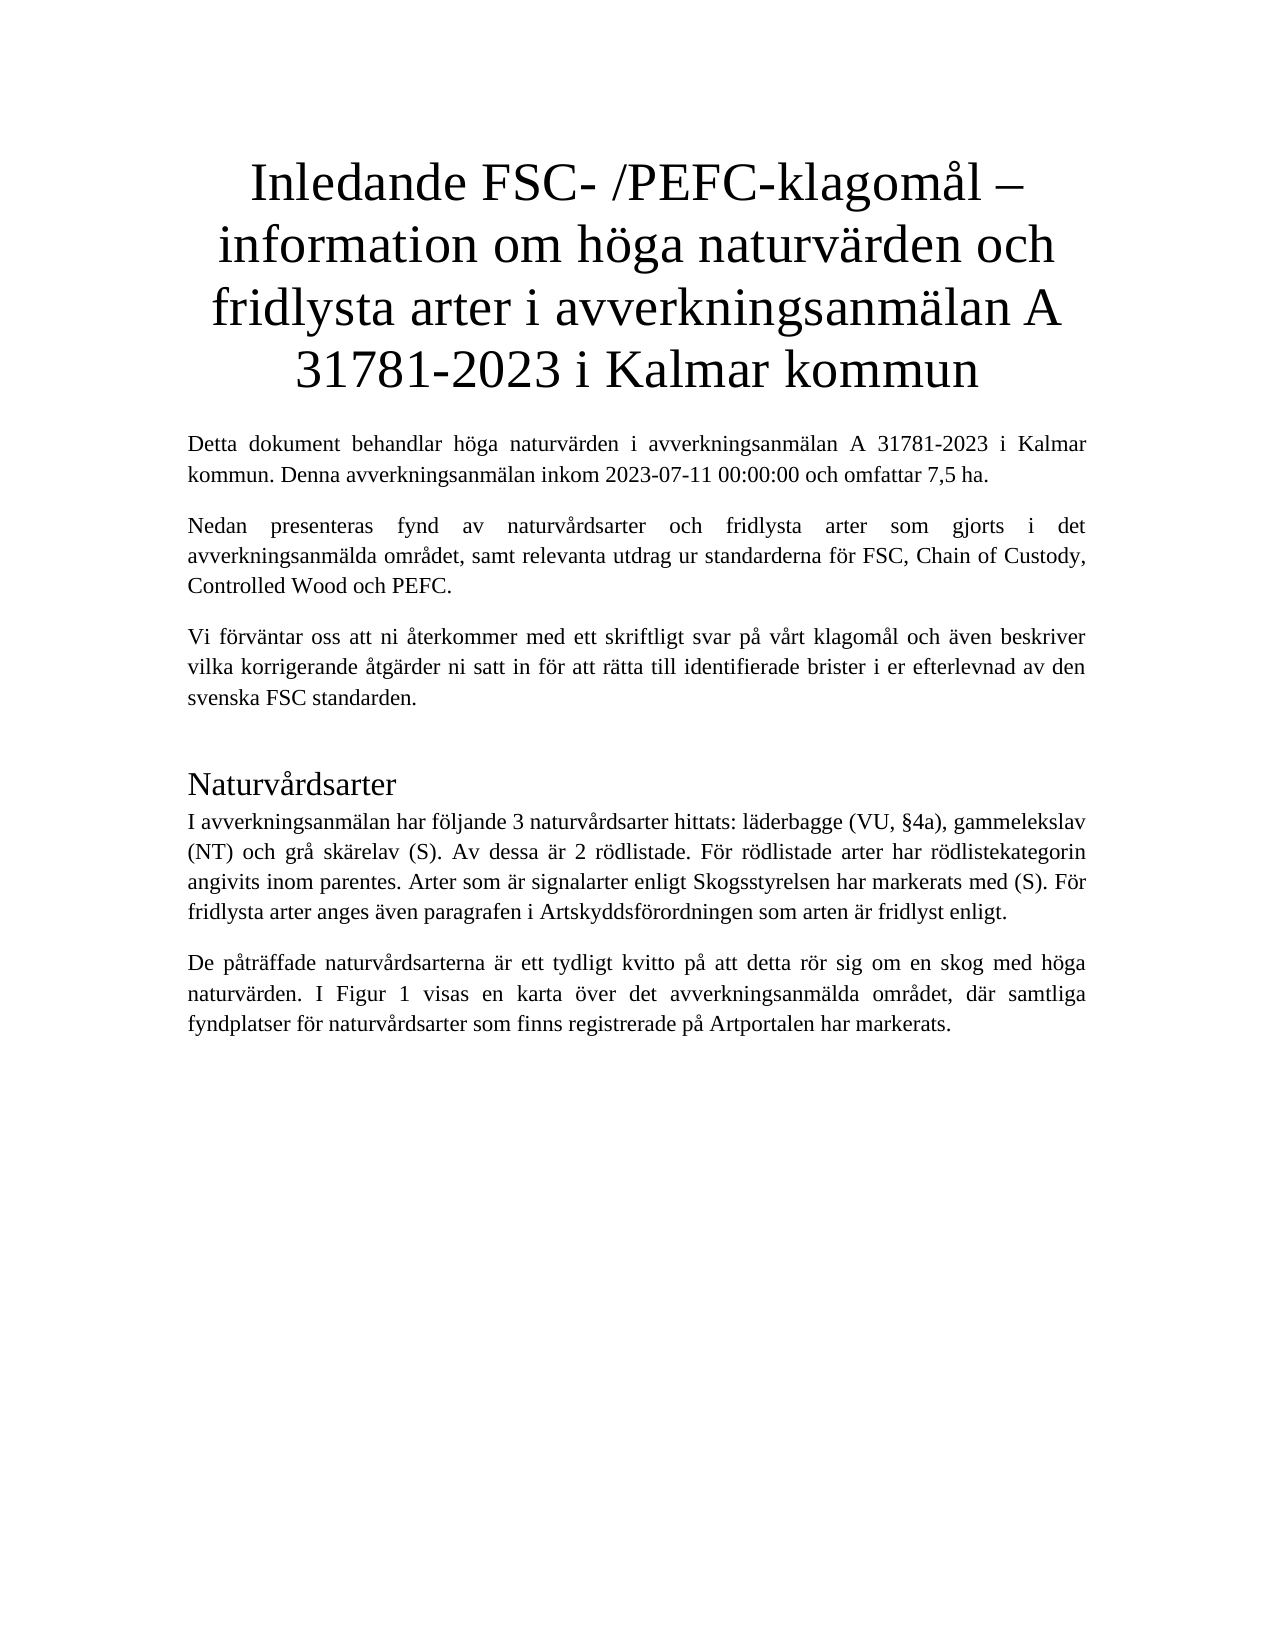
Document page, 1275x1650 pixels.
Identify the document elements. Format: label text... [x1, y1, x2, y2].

text Nedan presenteras fynd av naturvårdsarter och fridlysta arter som gjorts i det avverkningsanmälda området, samt relevanta utdrag ur standarderna för FSC, Chain of Custody, Controlled Wood och PEFC. [187, 512, 1087, 598]
text Detta dokument behandlar höga naturvärden i avverkningsanmälan A 31781-2023 i Kalmar kommun. Denna avverkningsanmälan inkom 2023-07-11 00:00:00 och omfattar 7,5 ha. [187, 430, 1087, 487]
text De påträffade naturvårdsarterna är ett tydligt kvitto på att detta rör sig om en skog med höga naturvärden. I Figur 1 visas en karta över det avverkningsanmälda området, där samtliga fyndplatser för naturvårdsarter som finns registrerade på Artportalen har markerats. [187, 949, 1087, 1036]
text I avverkningsanmälan har följande 3 naturvårdsarter hittats: läderbagge (VU, §4a), gammelekslav (NT) och grå skärelav (S). Av dessa är 2 rödlistade. För rödlistade arter har rödlistekategorin angivits inom parentes. Arter som är signalarter enligt Skogsstyrelsen har markerats med (S). För fridlysta arter anges även paragrafen i Artskyddsförordningen som arten är fridlyst enligt. [187, 808, 1087, 925]
subtitle Naturvårdsarter [187, 764, 1087, 802]
text Vi förväntar oss att ni återkommer med ett skriftligt svar på vårt klagomål och även beskriver vilka korrigerande åtgärder ni satt in för att rätta till identifierade brister i er efterlevnad av den svenska FSC standarden. [187, 623, 1087, 710]
title Inledande FSC- /PEFC-klagomål – information om höga naturvärden och fridlysta arter i avverkningsanmälan A 31781-2023 i Kalmar kommun [187, 150, 1087, 399]
